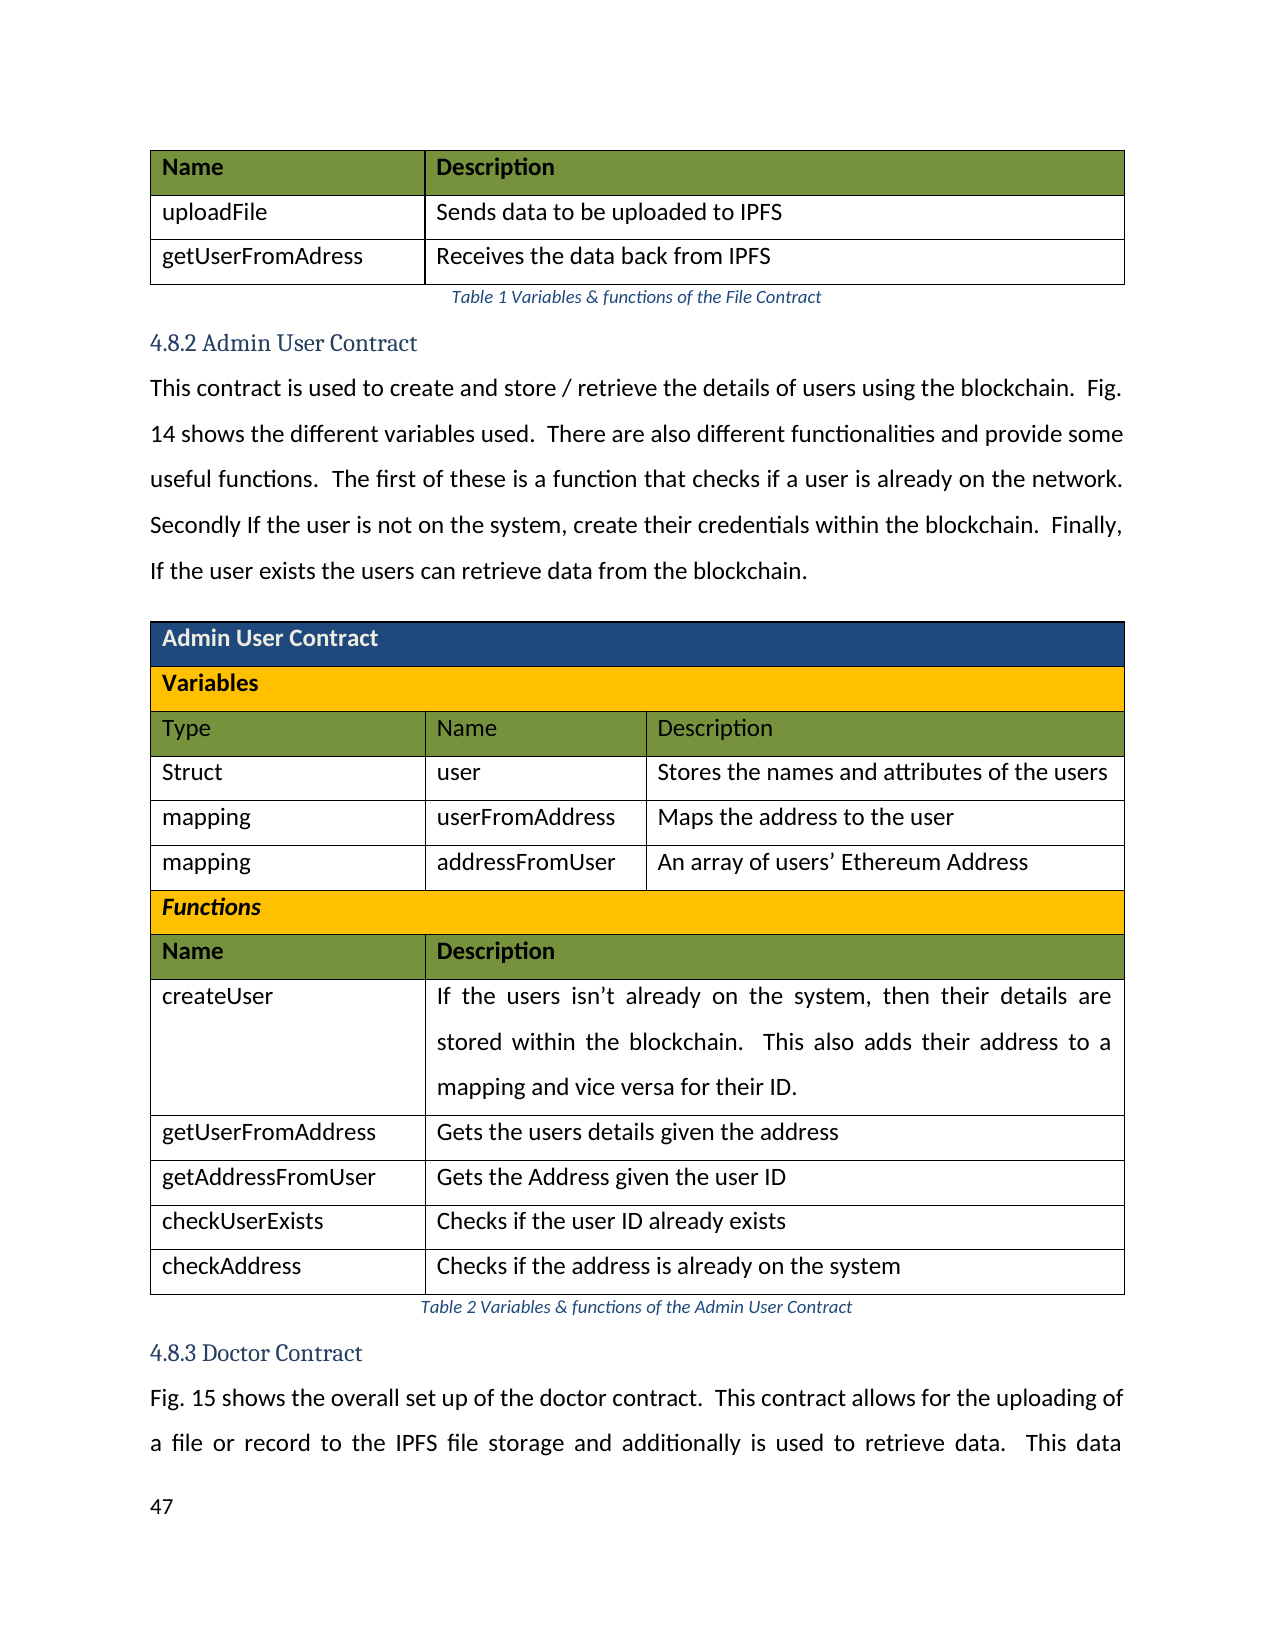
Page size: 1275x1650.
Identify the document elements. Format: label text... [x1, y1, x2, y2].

table_cell addressFromUser [426, 846, 646, 889]
table_cell Description [647, 712, 1124, 756]
table_cell If the users isn’t already on the system, then their details are stored within the blockchain. This also adds their address to a mapping and vice versa for their ID. [426, 980, 1124, 1115]
table_cell checkAddress [151, 1250, 425, 1294]
table_cell userFromAddress [426, 801, 646, 845]
table_cell Gets the users details given the address [426, 1116, 1124, 1160]
table_cell Variables [151, 667, 1124, 711]
table_cell Maps the address to the user [647, 801, 1124, 845]
table_cell Stores the names and attributes of the users [647, 757, 1124, 800]
table_cell getAddressFromUser [151, 1161, 425, 1204]
table_cell Name [151, 151, 424, 195]
table_cell getUserFromAdress [151, 240, 424, 284]
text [150, 1382, 1125, 1458]
table_cell Name [151, 935, 425, 979]
text This contract is used to create and store / retrieve the details of users using the blockchain. Fig. 14 shows the different variables used. There are also different functionalities and provide some useful functions. The first of these is a function that checks if a user is already on the network. Secondly If the user is not on the system, create their credentials within the blockchain. Finally, If the user exists the users can retrieve data from the blockchain. [150, 372, 1125, 585]
table_cell An array of users’ Ethereum Address [647, 846, 1124, 889]
table_cell Functions [151, 891, 1124, 934]
table_cell Sends data to be uploaded to IPFS [426, 196, 1124, 239]
table_cell Description [426, 151, 1124, 195]
table_cell createUser [151, 980, 425, 1115]
table_cell user [426, 757, 646, 800]
table_cell Name [426, 712, 646, 756]
table_cell Gets the Address given the user ID [426, 1161, 1124, 1204]
table_cell Description [426, 935, 1124, 979]
table_cell getUserFromAddress [151, 1116, 425, 1160]
table_cell uploadFile [151, 196, 424, 239]
table_cell Receives the data back from IPFS [426, 240, 1124, 284]
subtitle 4.8.3 Doctor Contract [150, 1339, 1125, 1367]
table_cell Checks if the address is already on the system [426, 1250, 1124, 1294]
table_cell Checks if the user ID already exists [426, 1206, 1124, 1249]
table_cell Struct [151, 757, 425, 800]
subtitle 4.8.2 Admin User Contract [150, 329, 1125, 358]
text Table 1 Variables & functions of the File Contract [150, 285, 1125, 308]
table_cell mapping [151, 846, 425, 889]
table_header Admin User Contract [151, 623, 1124, 666]
table_cell checkUserExists [151, 1206, 425, 1249]
text Table 2 Variables & functions of the Admin User Contract [150, 1295, 1125, 1318]
table_cell mapping [151, 801, 425, 845]
table_cell Type [151, 712, 425, 756]
